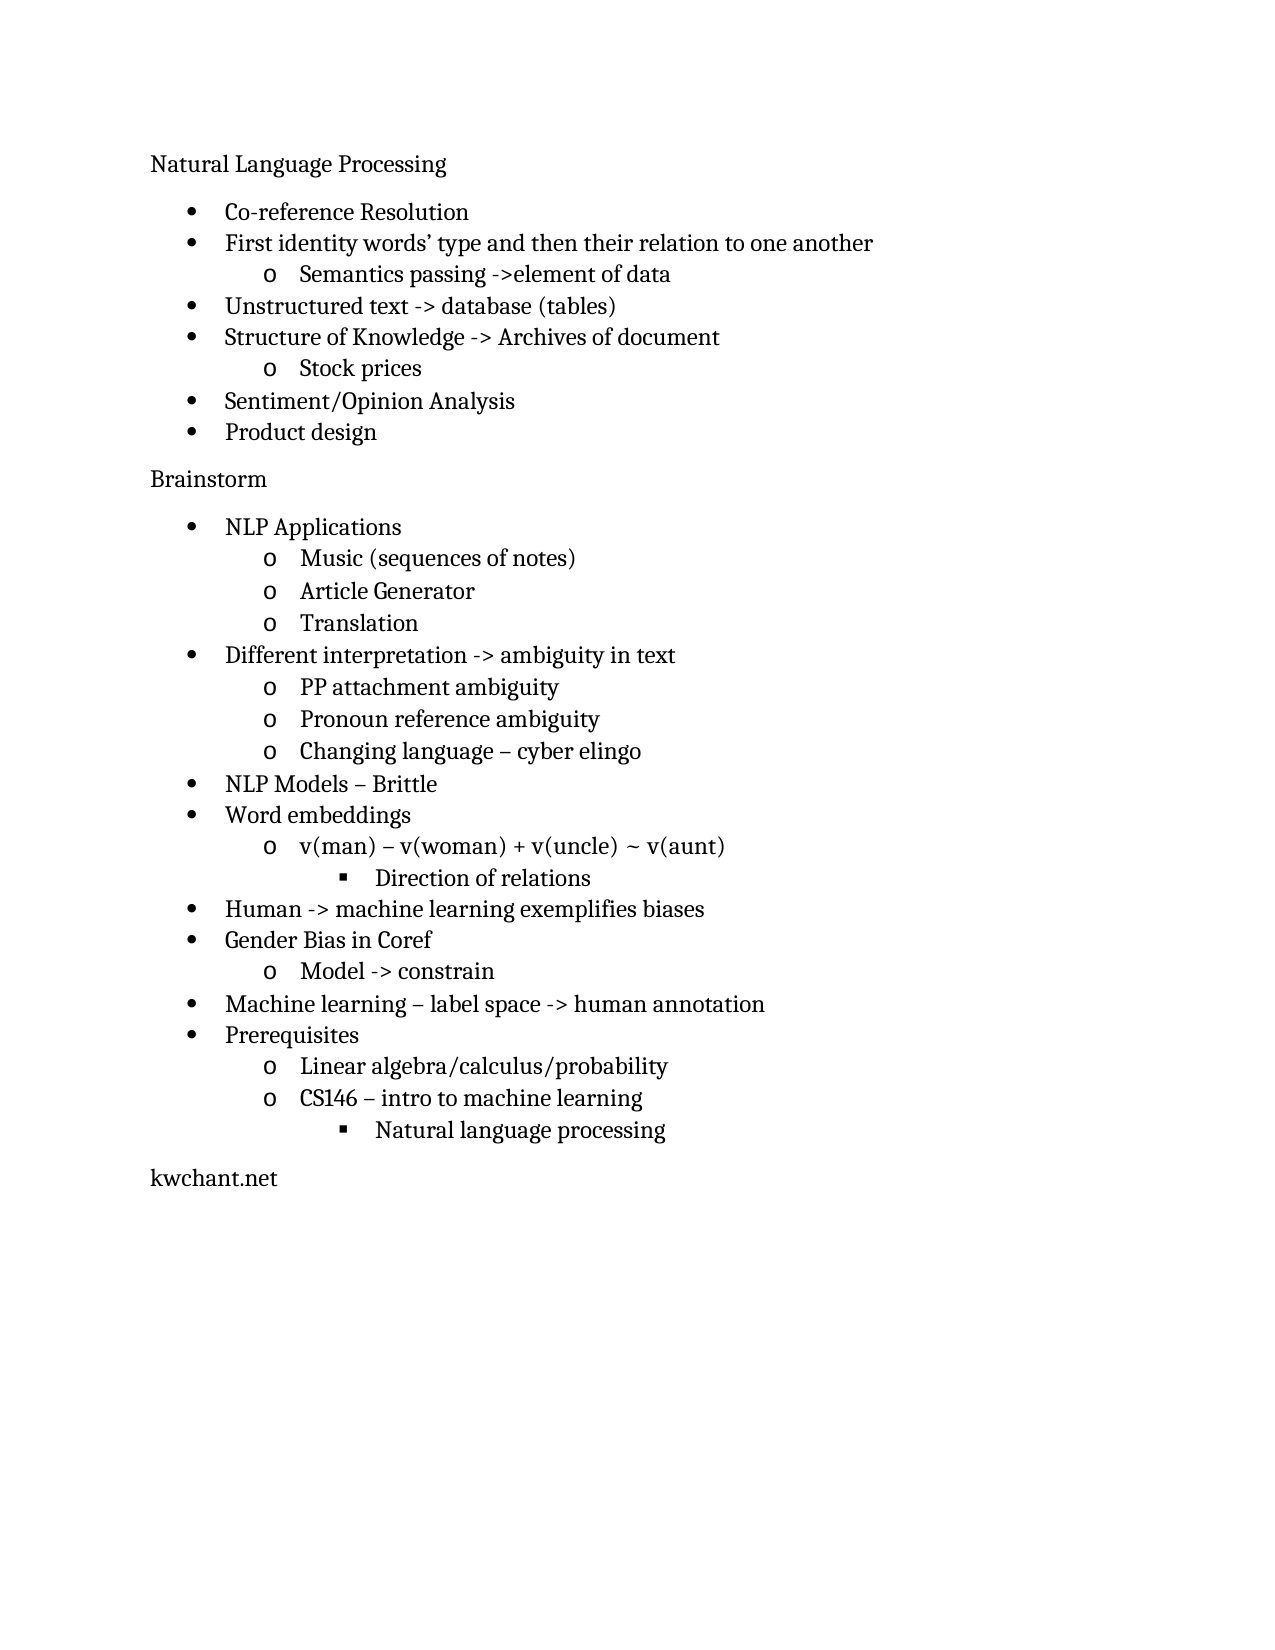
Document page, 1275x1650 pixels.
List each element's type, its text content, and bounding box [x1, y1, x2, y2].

list Changing language – cyber elingo [262, 737, 1125, 767]
list Stock prices [262, 354, 1125, 384]
list CS146 – intro to machine learning [262, 1084, 1125, 1114]
list Unstructured text -> database (tables) [187, 292, 1125, 321]
list Sentiment/Opinion Analysis [187, 387, 1125, 415]
list Model -> constrain [262, 957, 1125, 987]
list NLP Applications [187, 513, 1125, 542]
list Gender Bias in Coref [187, 926, 1125, 955]
list Prerequisites [187, 1021, 1125, 1049]
list Word embeddings [187, 801, 1125, 829]
list Natural language processing [337, 1116, 1125, 1145]
list Direction of relations [337, 864, 1125, 893]
list Pronoun reference ambiguity [262, 705, 1125, 735]
list NLP Models – Brittle [187, 769, 1125, 798]
text Brainstorm [150, 465, 1125, 494]
list Linear algebra/calculus/probability [262, 1052, 1125, 1082]
list Translation [262, 609, 1125, 639]
list Structure of Knowledge -> Archives of document [187, 323, 1125, 352]
text Natural Language Processing [150, 150, 1125, 179]
list Co-reference Resolution [187, 198, 1125, 226]
list Music (sequences of notes) [262, 544, 1125, 574]
list Human -> machine learning exemplifies biases [187, 895, 1125, 924]
list Semantics passing ->element of data [262, 260, 1125, 290]
list PP attachment ambiguity [262, 672, 1125, 702]
list First identity words’ type and then their relation to one another [187, 229, 1125, 257]
list Product design [187, 418, 1125, 446]
text kwchant.net [150, 1164, 1125, 1193]
list Machine learning – label space -> human annotation [187, 989, 1125, 1018]
list v(man) – v(woman) + v(uncle) ~ v(aunt) [262, 832, 1125, 862]
list Article Generator [262, 577, 1125, 607]
list Different interpretation -> ambiguity in text [187, 641, 1125, 670]
